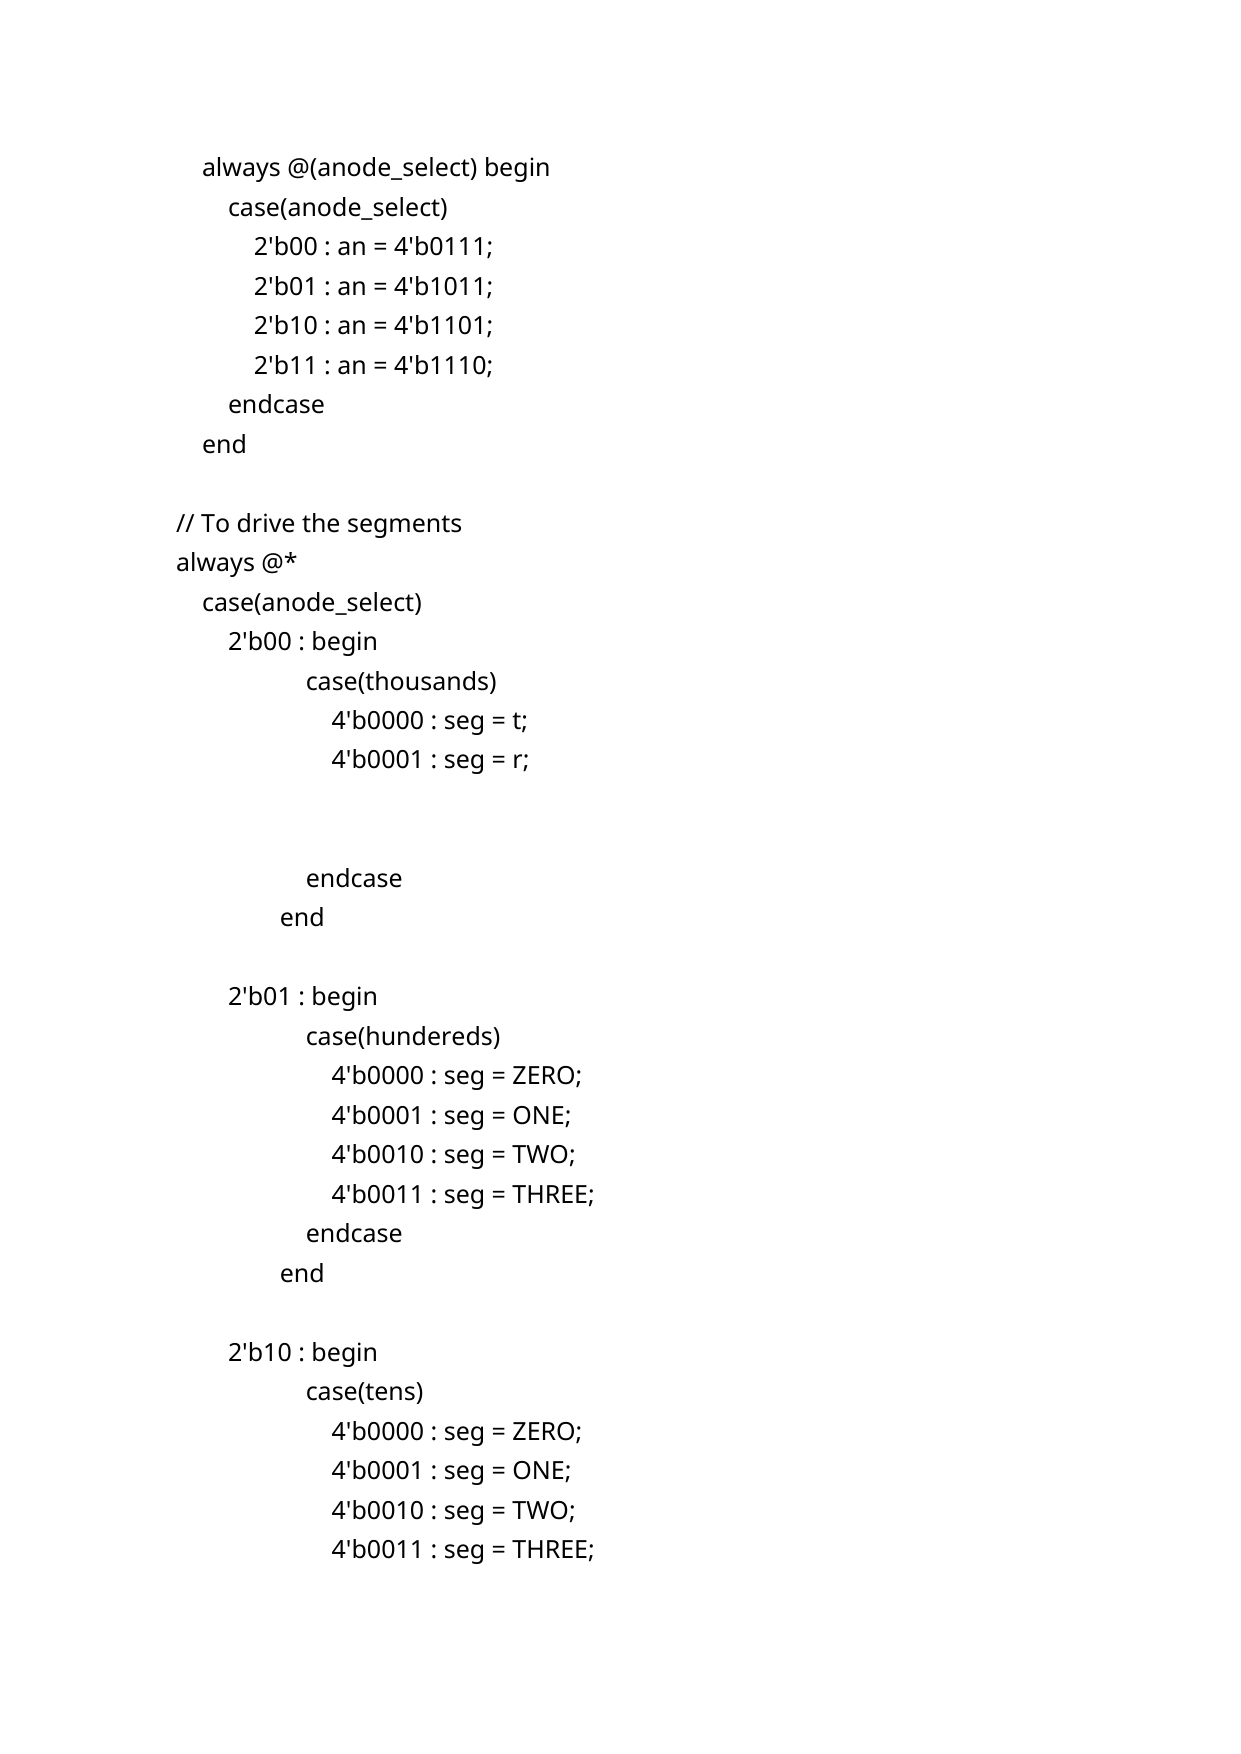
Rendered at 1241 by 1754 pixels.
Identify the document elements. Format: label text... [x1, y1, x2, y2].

text 4'b0011 : seg = THREE; [150, 1532, 1090, 1566]
text case(anode_select) [150, 584, 1090, 618]
text 4'b0011 : seg = THREE; [150, 1176, 1090, 1211]
text 2'b01 : begin [150, 979, 1090, 1013]
text 4'b0001 : seg = r; [150, 742, 1090, 776]
text end [150, 1255, 1090, 1289]
text end [150, 900, 1090, 934]
text 4'b0010 : seg = TWO; [150, 1137, 1090, 1171]
text 2'b00 : begin [150, 624, 1090, 658]
text endcase [150, 861, 1090, 895]
text endcase [150, 387, 1090, 421]
text 2'b10 : begin [150, 1334, 1090, 1368]
text case(tens) [150, 1374, 1090, 1408]
text endcase [150, 1216, 1090, 1250]
text always @(anode_select) begin [150, 150, 1090, 184]
text 2'b10 : an = 4'b1101; [150, 308, 1090, 342]
text 2'b11 : an = 4'b1110; [150, 347, 1090, 381]
text end [150, 426, 1090, 460]
text case(anode_select) [150, 189, 1090, 223]
text 4'b0010 : seg = TWO; [150, 1492, 1090, 1526]
text 4'b0000 : seg = t; [150, 703, 1090, 737]
text 4'b0001 : seg = ONE; [150, 1453, 1090, 1487]
text // To drive the segments [150, 505, 1090, 539]
text 2'b01 : an = 4'b1011; [150, 268, 1090, 302]
text case(hundereds) [150, 1018, 1090, 1053]
text case(thousands) [150, 663, 1090, 697]
text 2'b00 : an = 4'b0111; [150, 229, 1090, 263]
text 4'b0000 : seg = ZERO; [150, 1413, 1090, 1447]
text 4'b0001 : seg = ONE; [150, 1097, 1090, 1132]
text always @* [150, 545, 1090, 579]
text 4'b0000 : seg = ZERO; [150, 1058, 1090, 1092]
